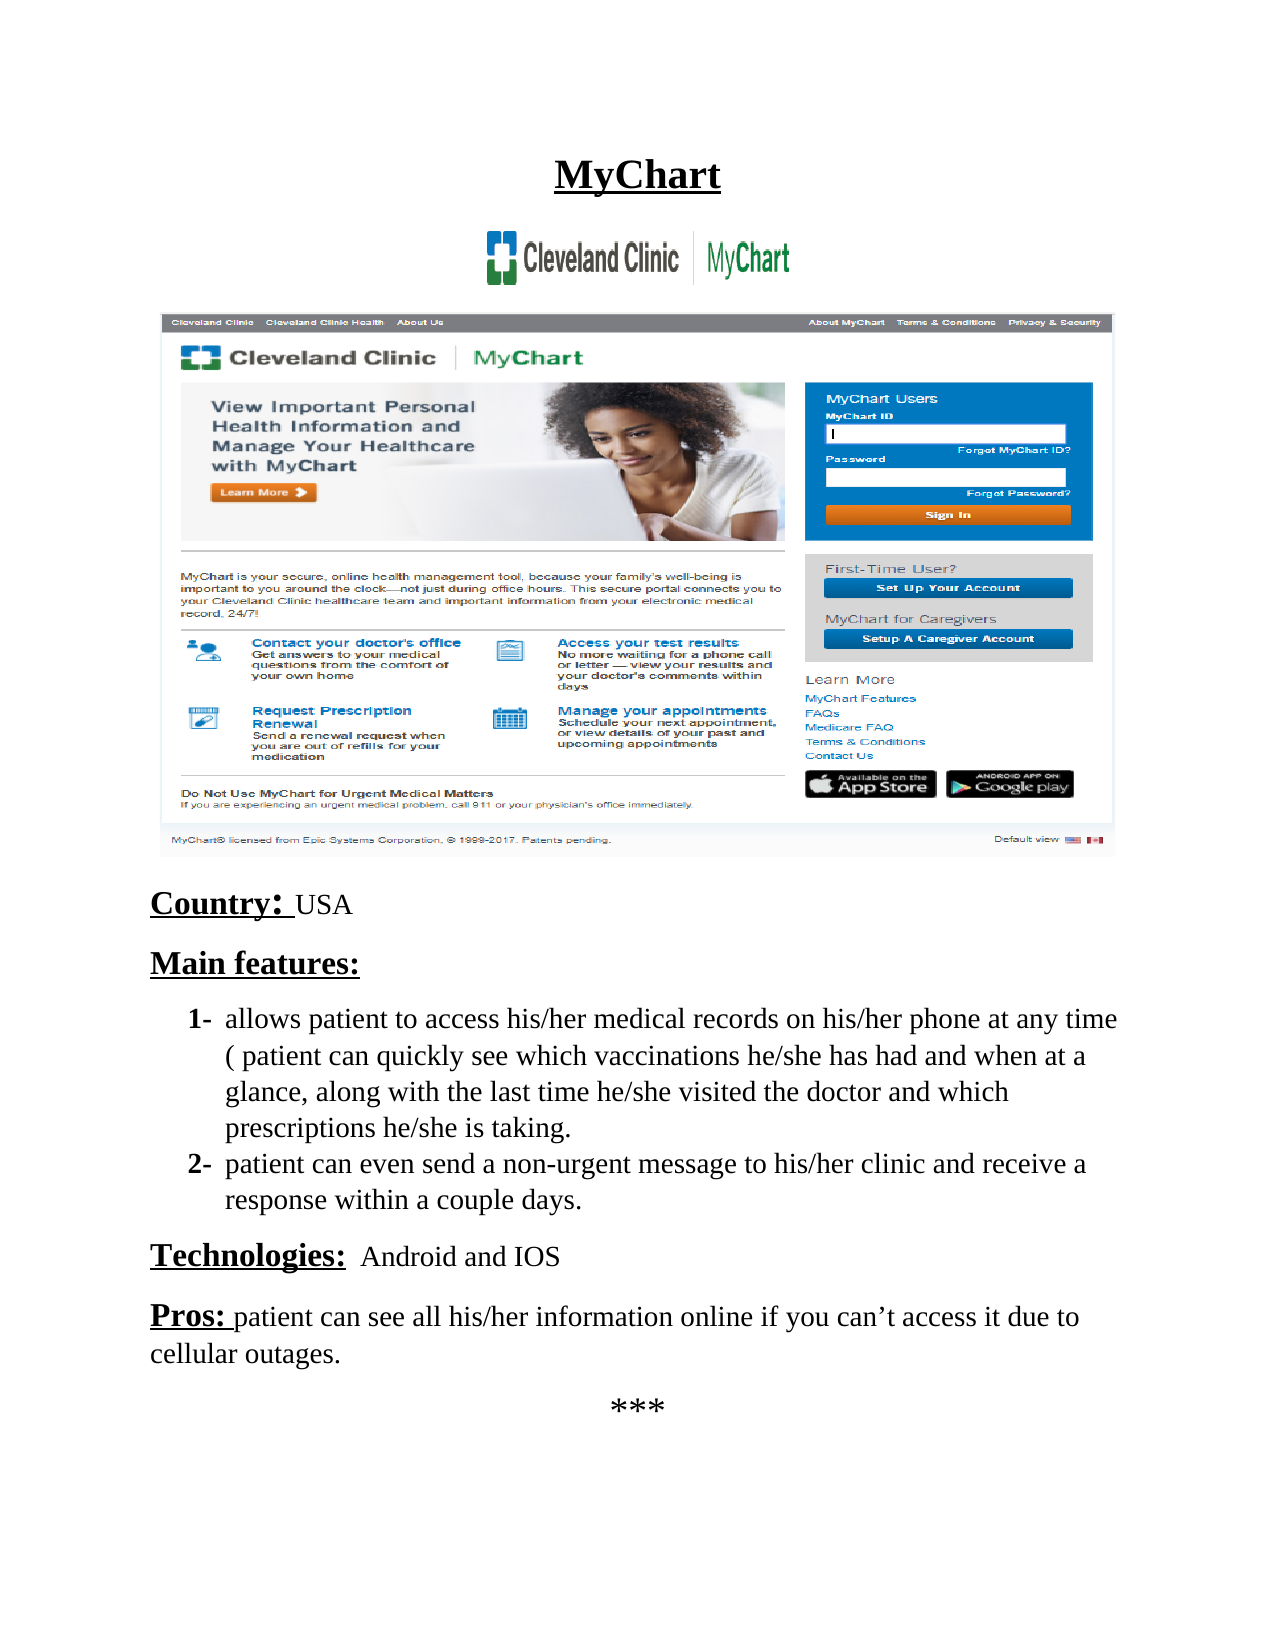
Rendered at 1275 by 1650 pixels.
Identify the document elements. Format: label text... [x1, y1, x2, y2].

text Pros: patient can see all his/her information online if you can’t access it due to cellular outages. [150, 1295, 1125, 1369]
text *** [150, 1389, 1125, 1432]
text MyChart [150, 150, 1125, 198]
list allows patient to access his/her medical records on his/her phone at any time ( patient can quickly see which vaccinations he/she has had and when at a glance, along with the last time he/she visited the doctor and which prescriptions he/she is taking. [187, 1002, 1125, 1143]
picture [159, 312, 1116, 857]
picture [472, 218, 803, 294]
text Technologies: Android and IOS [150, 1235, 1125, 1273]
text Main features: [150, 943, 1125, 982]
list patient can even send a non-urgent message to his/her clinic and receive a response within a couple days. [187, 1146, 1125, 1216]
text Country: USA [150, 875, 1125, 923]
